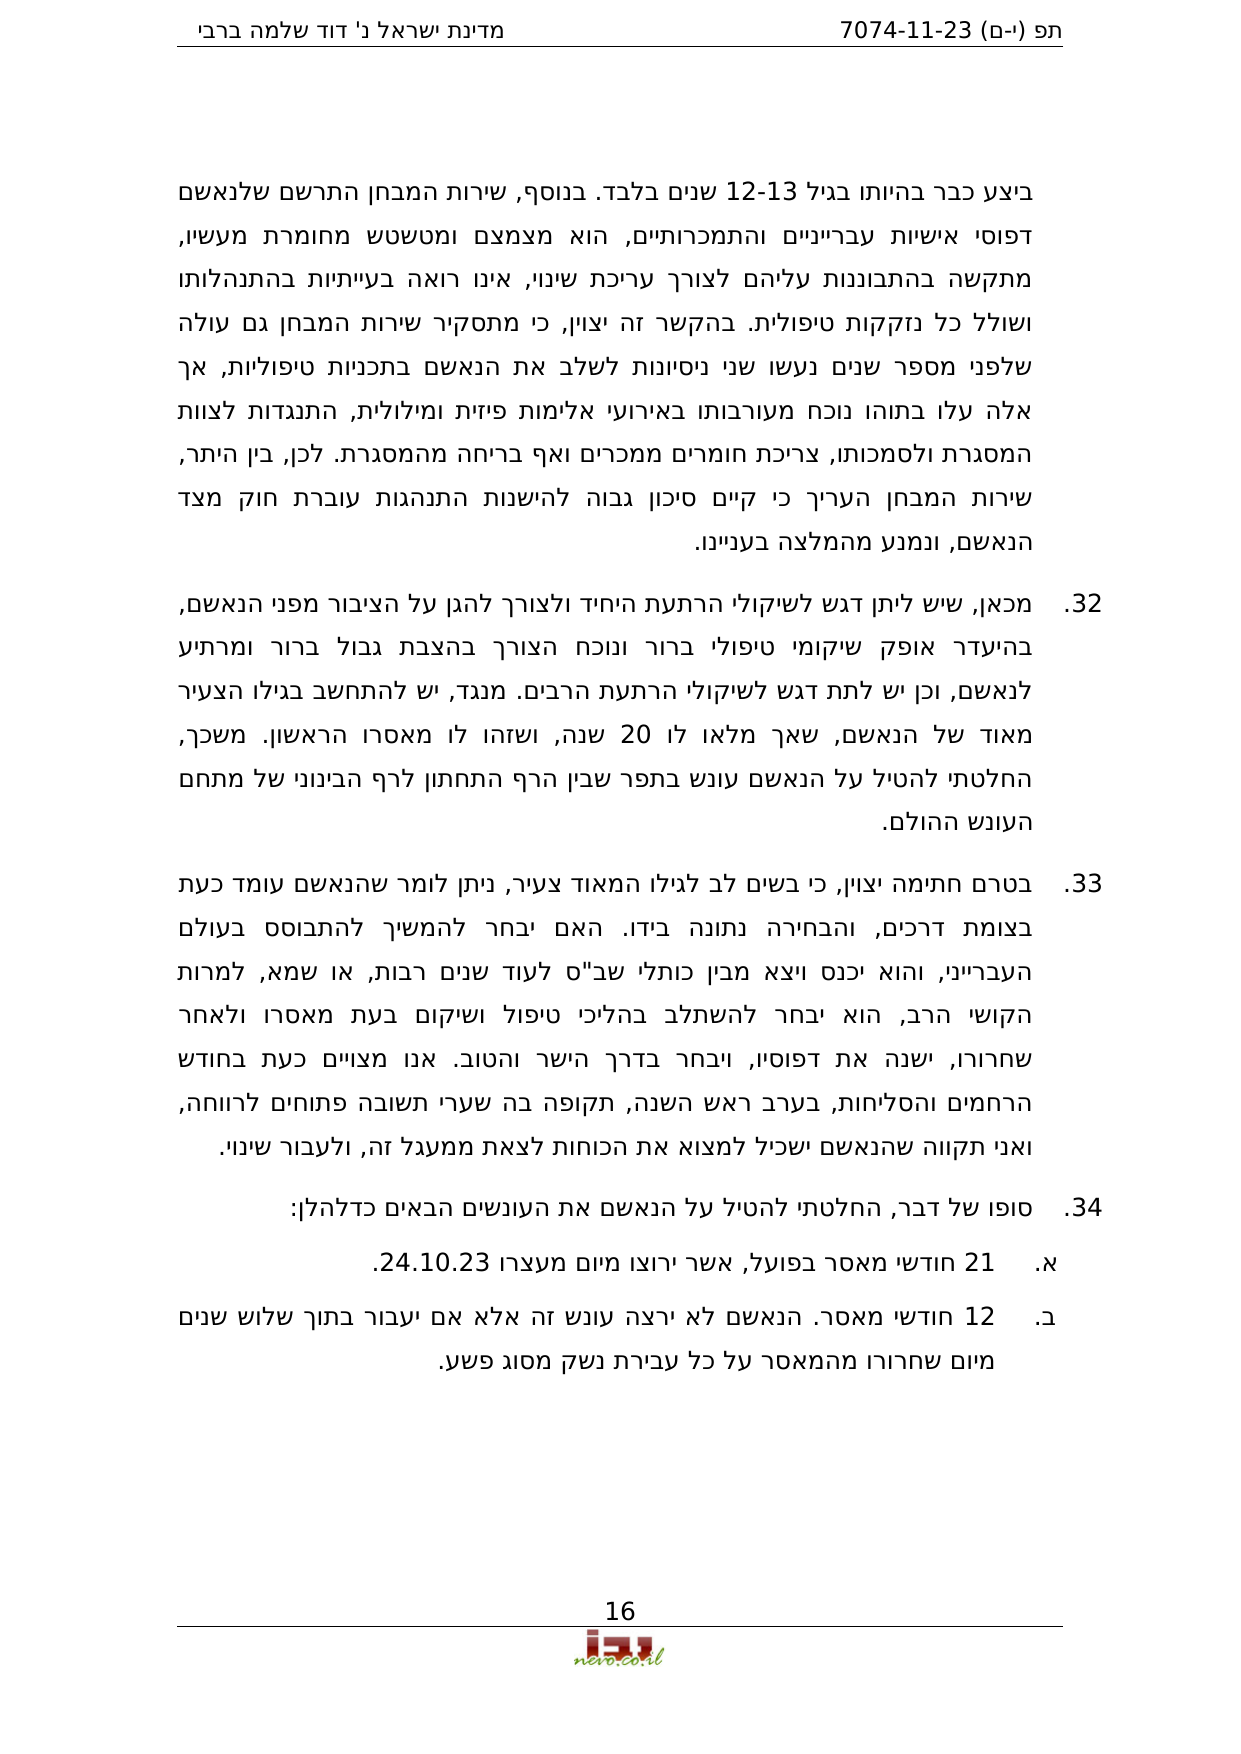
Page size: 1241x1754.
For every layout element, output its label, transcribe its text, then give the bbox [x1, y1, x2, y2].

list 12 חודשי מאסר. הנאשם לא ירצה עונש זה אלא אם יעבור בתוך שלוש שנים מיום שחרורו מהמאסר על כל עבירת נשק מסוג פשע. [177, 1302, 1033, 1375]
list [177, 177, 1033, 556]
list 21 חודשי מאסר בפועל, אשר ירוצו מיום מעצרו 24.10.23. [177, 1248, 1033, 1277]
picture [574, 1629, 666, 1667]
list מכאן, שיש ליתן דגש לשיקולי הרתעת היחיד ולצורך להגן על הציבור מפני הנאשם, בהיעדר אופק שיקומי טיפולי ברור ונוכח הצורך בהצבת גבול ברור ומרתיע לנאשם, וכן יש לתת דגש לשיקולי הרתעת הרבים. מנגד, יש להתחשב בגילו הצעיר מאוד של הנאשם, שאך מלאו לו 20 שנה, ושזהו לו מאסרו הראשון. משכך, החלטתי להטיל על הנאשם עונש בתפר שבין הרף התחתון לרף הבינוני של מתחם העונש ההולם. [177, 589, 1063, 837]
list בטרם חתימה יצוין, כי בשים לב לגילו המאוד צעיר, ניתן לומר שהנאשם עומד כעת בצומת דרכים, והבחירה נתונה בידו. האם יבחר להמשיך להתבוסס בעולם העברייני, והוא יכנס ויצא מבין כותלי שב"ס לעוד שנים רבות, או שמא, למרות הקושי הרב, הוא יבחר להשתלב בהליכי טיפול ושיקום בעת מאסרו ולאחר שחרורו, ישנה את דפוסיו, ויבחר בדרך הישר והטוב. אנו מצויים כעת בחודש הרחמים והסליחות, בערב ראש השנה, תקופה בה שערי תשובה פתוחים לרווחה, ואני תקווה שהנאשם ישכיל למצוא את הכוחות לצאת ממעגל זה, ולעבור שינוי. [177, 869, 1063, 1161]
list סופו של דבר, החלטתי להטיל על הנאשם את העונשים הבאים כדלהלן: [177, 1193, 1063, 1223]
